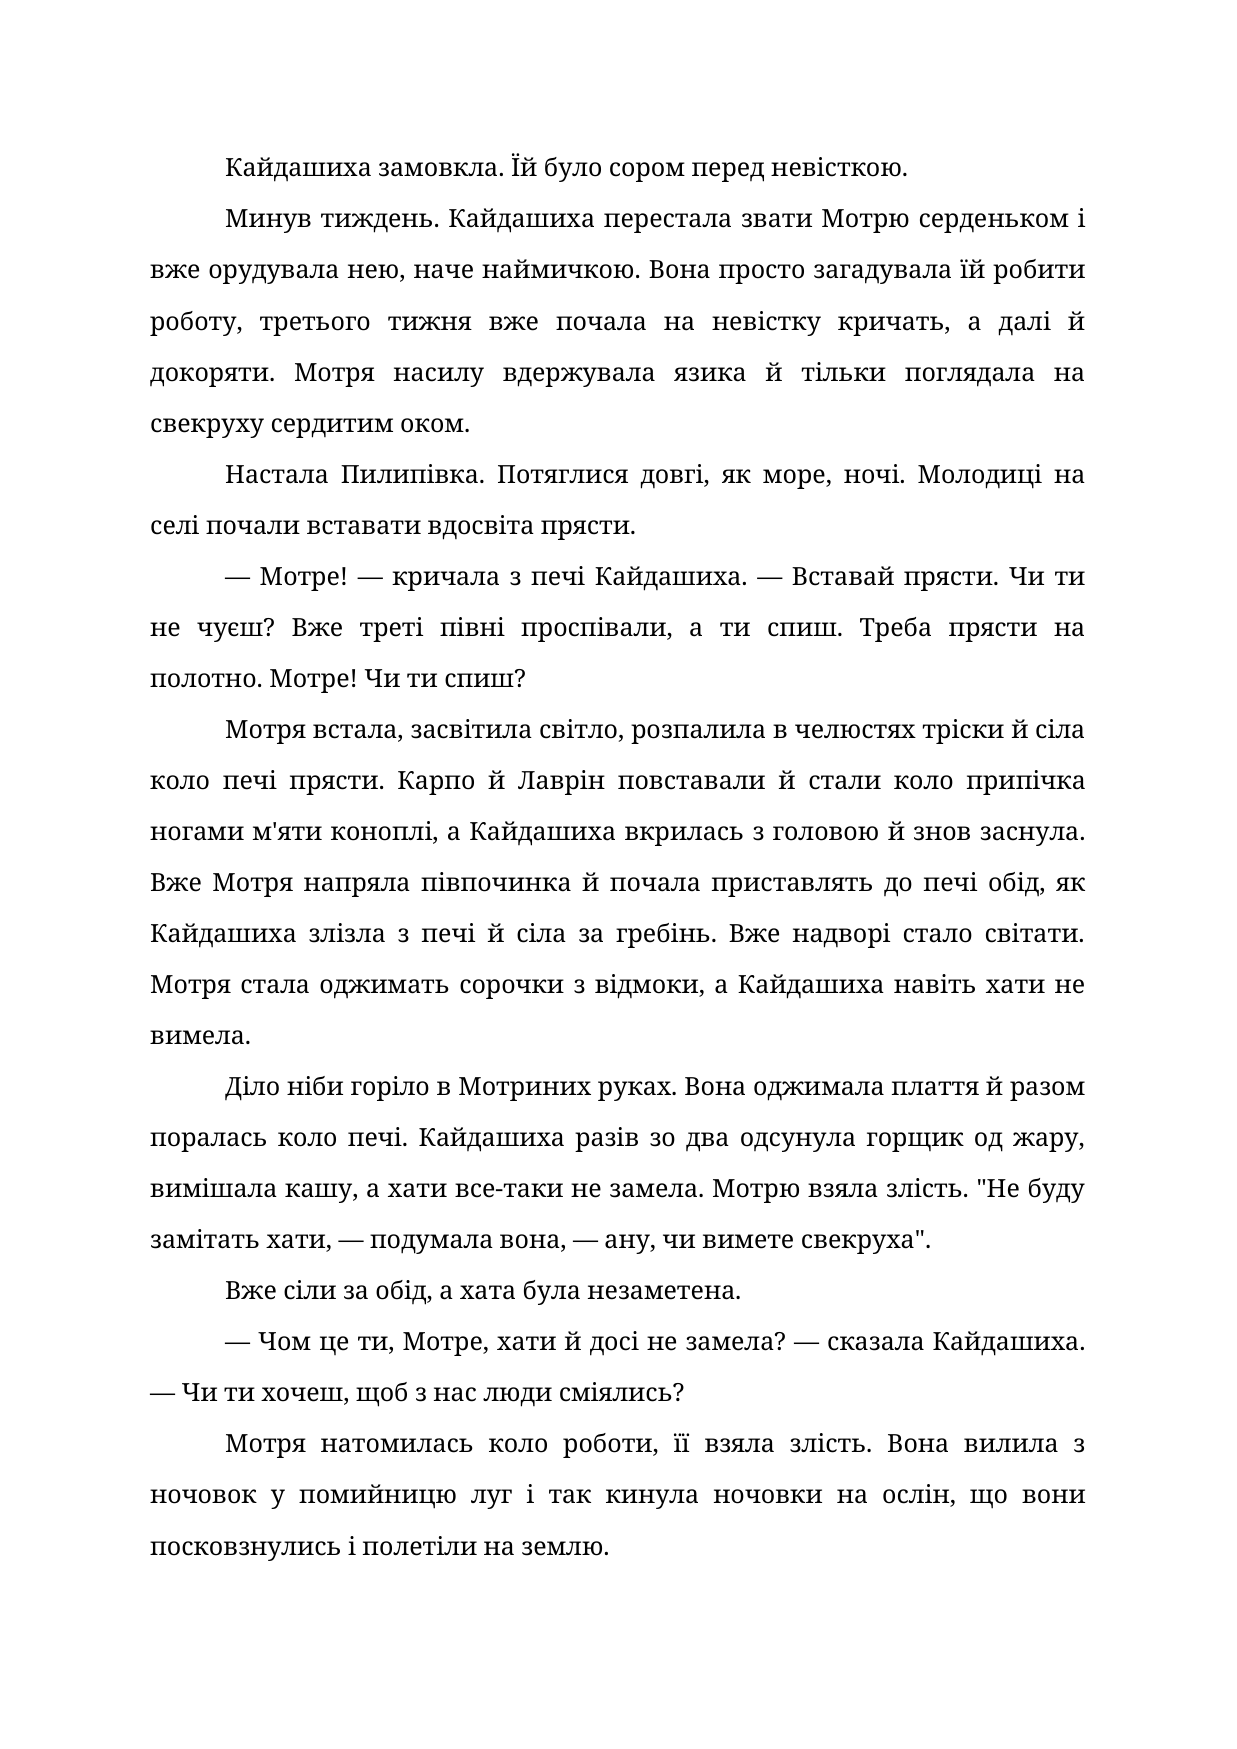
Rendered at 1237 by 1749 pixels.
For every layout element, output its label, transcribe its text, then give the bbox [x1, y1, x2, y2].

text Мотря натомилась коло роботи, її взяла злість. Вона вилила з ночовок у помийницю луг і так кинула ночовки на ослін, що вони посковзнулись і полетіли на землю. [150, 1426, 1086, 1562]
text — Мотре! — кричала з печі Кайдашиха. — Вставай прясти. Чи ти не чуєш? Вже треті півні проспівали, а ти спиш. Треба прясти на полотно. Мотре! Чи ти спиш? [150, 558, 1086, 694]
text Кайдашиха замовкла. Їй було сором перед невісткою. [150, 150, 1086, 184]
text Діло ніби горіло в Мотриних руках. Вона оджимала плаття й разом поралась коло печі. Кайдашиха разів зо два одсунула горщик од жару, вимішала кашу, а хати все-таки не замела. Мотрю взяла злість. "Не буду замітать хати, — подумала вона, — ану, чи вимете свекруха". [150, 1069, 1086, 1256]
text Настала Пилипівка. Потяглися довгі, як море, ночі. Молодиці на селі почали вставати вдосвіта прясти. [150, 456, 1086, 541]
text Мотря встала, засвітила світло, розпалила в челюстях тріски й сіла коло печі прясти. Карпо й Лаврін повставали й стали коло припічка ногами м'яти коноплі, а Кайдашиха вкрилась з головою й знов заснула. Вже Мотря напряла півпочинка й почала приставлять до печі обід, як Кайдашиха злізла з печі й сіла за гребінь. Вже надворі стало світати. Мотря стала оджимать сорочки з відмоки, а Кайдашиха навіть хати не вимела. [150, 711, 1086, 1052]
text Минув тиждень. Кайдашиха перестала звати Мотрю серденьком і вже орудувала нею, наче наймичкою. Вона просто загадувала їй робити роботу, третього тижня вже почала на невістку кричать, а далі й докоряти. Мотря насилу вдержувала язика й тільки поглядала на свекруху сердитим оком. [150, 201, 1086, 439]
text Вже сіли за обід, а хата була незаметена. [150, 1273, 1086, 1307]
text — Чом це ти, Мотре, хати й досі не замела? — сказала Кайдашиха. — Чи ти хочеш, щоб з нас люди сміялись? [150, 1324, 1086, 1409]
